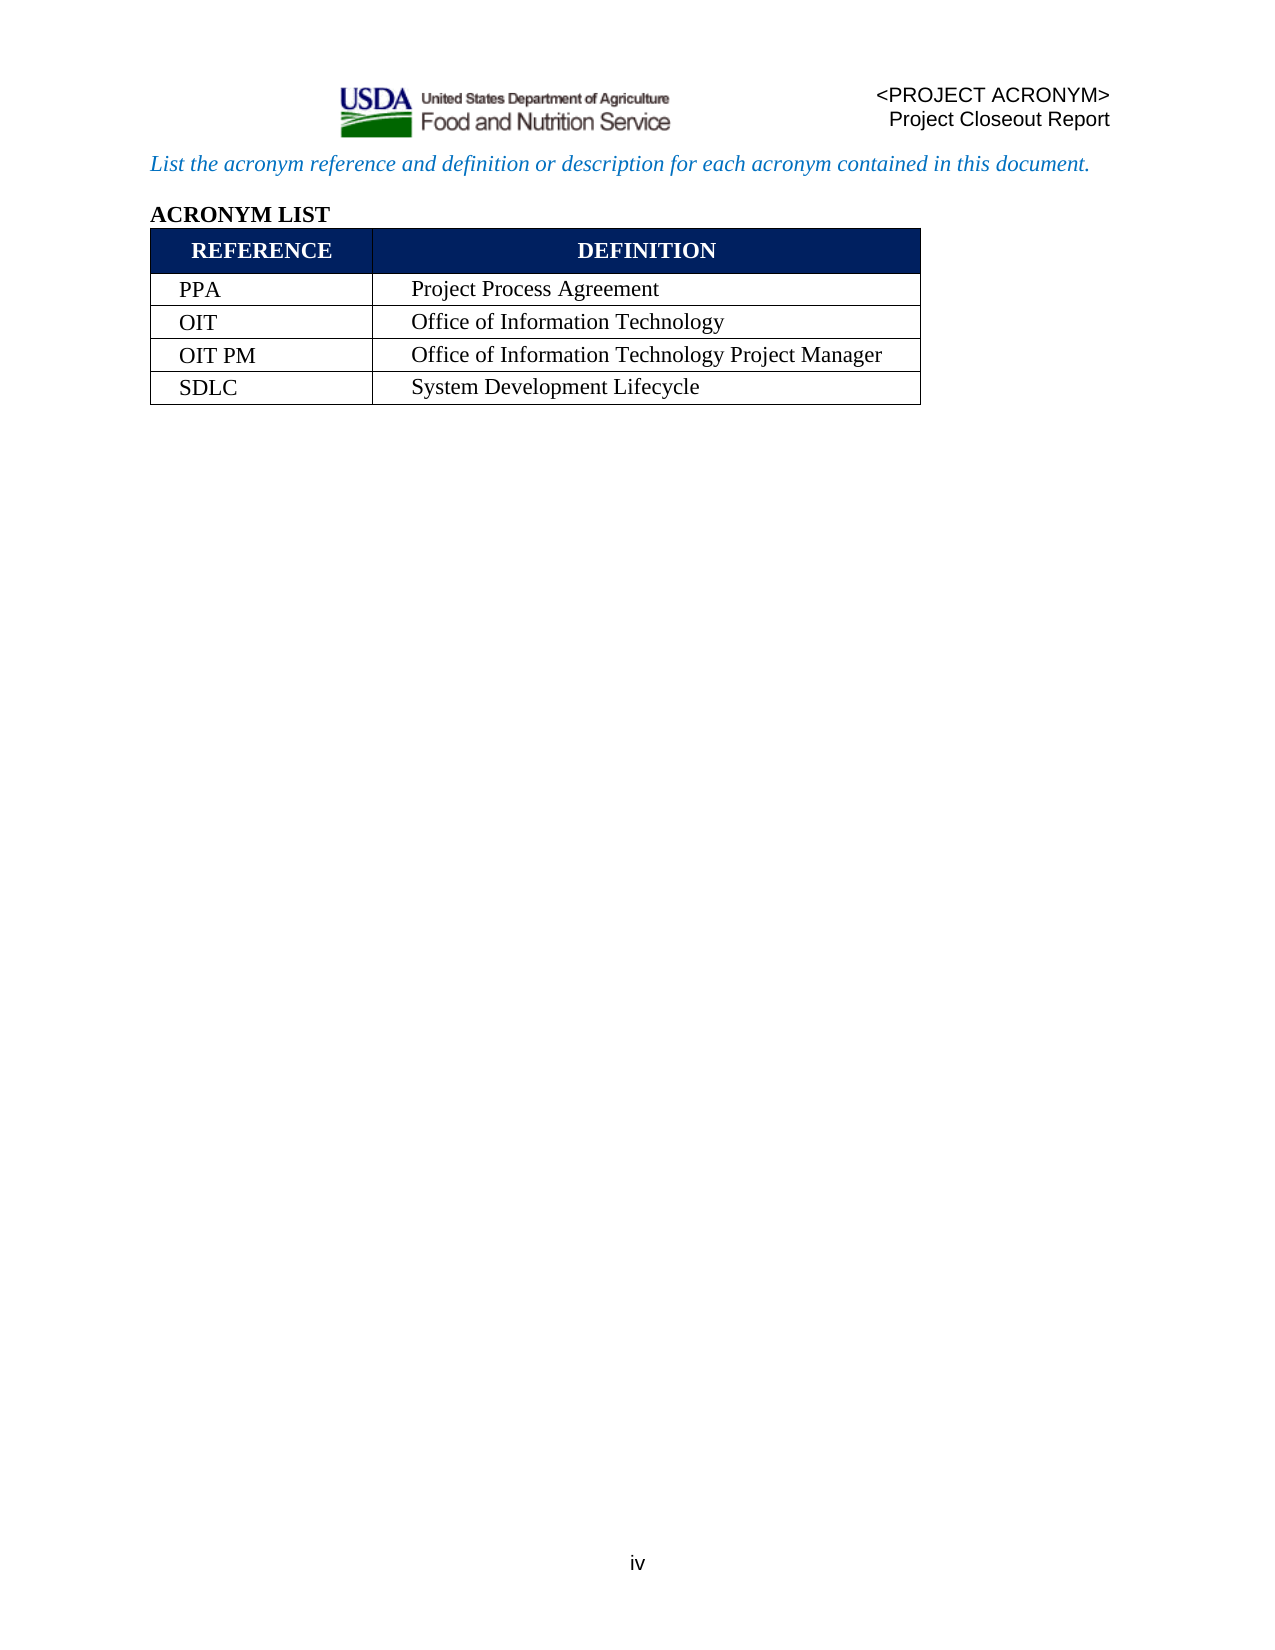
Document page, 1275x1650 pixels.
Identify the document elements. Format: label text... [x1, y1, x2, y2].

picture [326, 75, 682, 146]
table_cell OIT [151, 306, 372, 338]
table_cell OIT PM [151, 339, 372, 371]
table_cell PPA [151, 274, 372, 305]
table_cell Office of Information Technology Project Manager [373, 339, 920, 371]
table_cell SDLC [151, 372, 372, 403]
text List the acronym reference and definition or description for each acronym contained in this document. [150, 150, 1125, 176]
table_cell System Development Lifecycle [373, 372, 920, 403]
table_cell Project Process Agreement [373, 274, 920, 305]
table_header REFERENCE [151, 229, 372, 273]
table_cell Office of Information Technology [373, 306, 920, 338]
text ACRONYM LIST [150, 201, 1125, 228]
table_header DEFINITION [373, 229, 920, 273]
